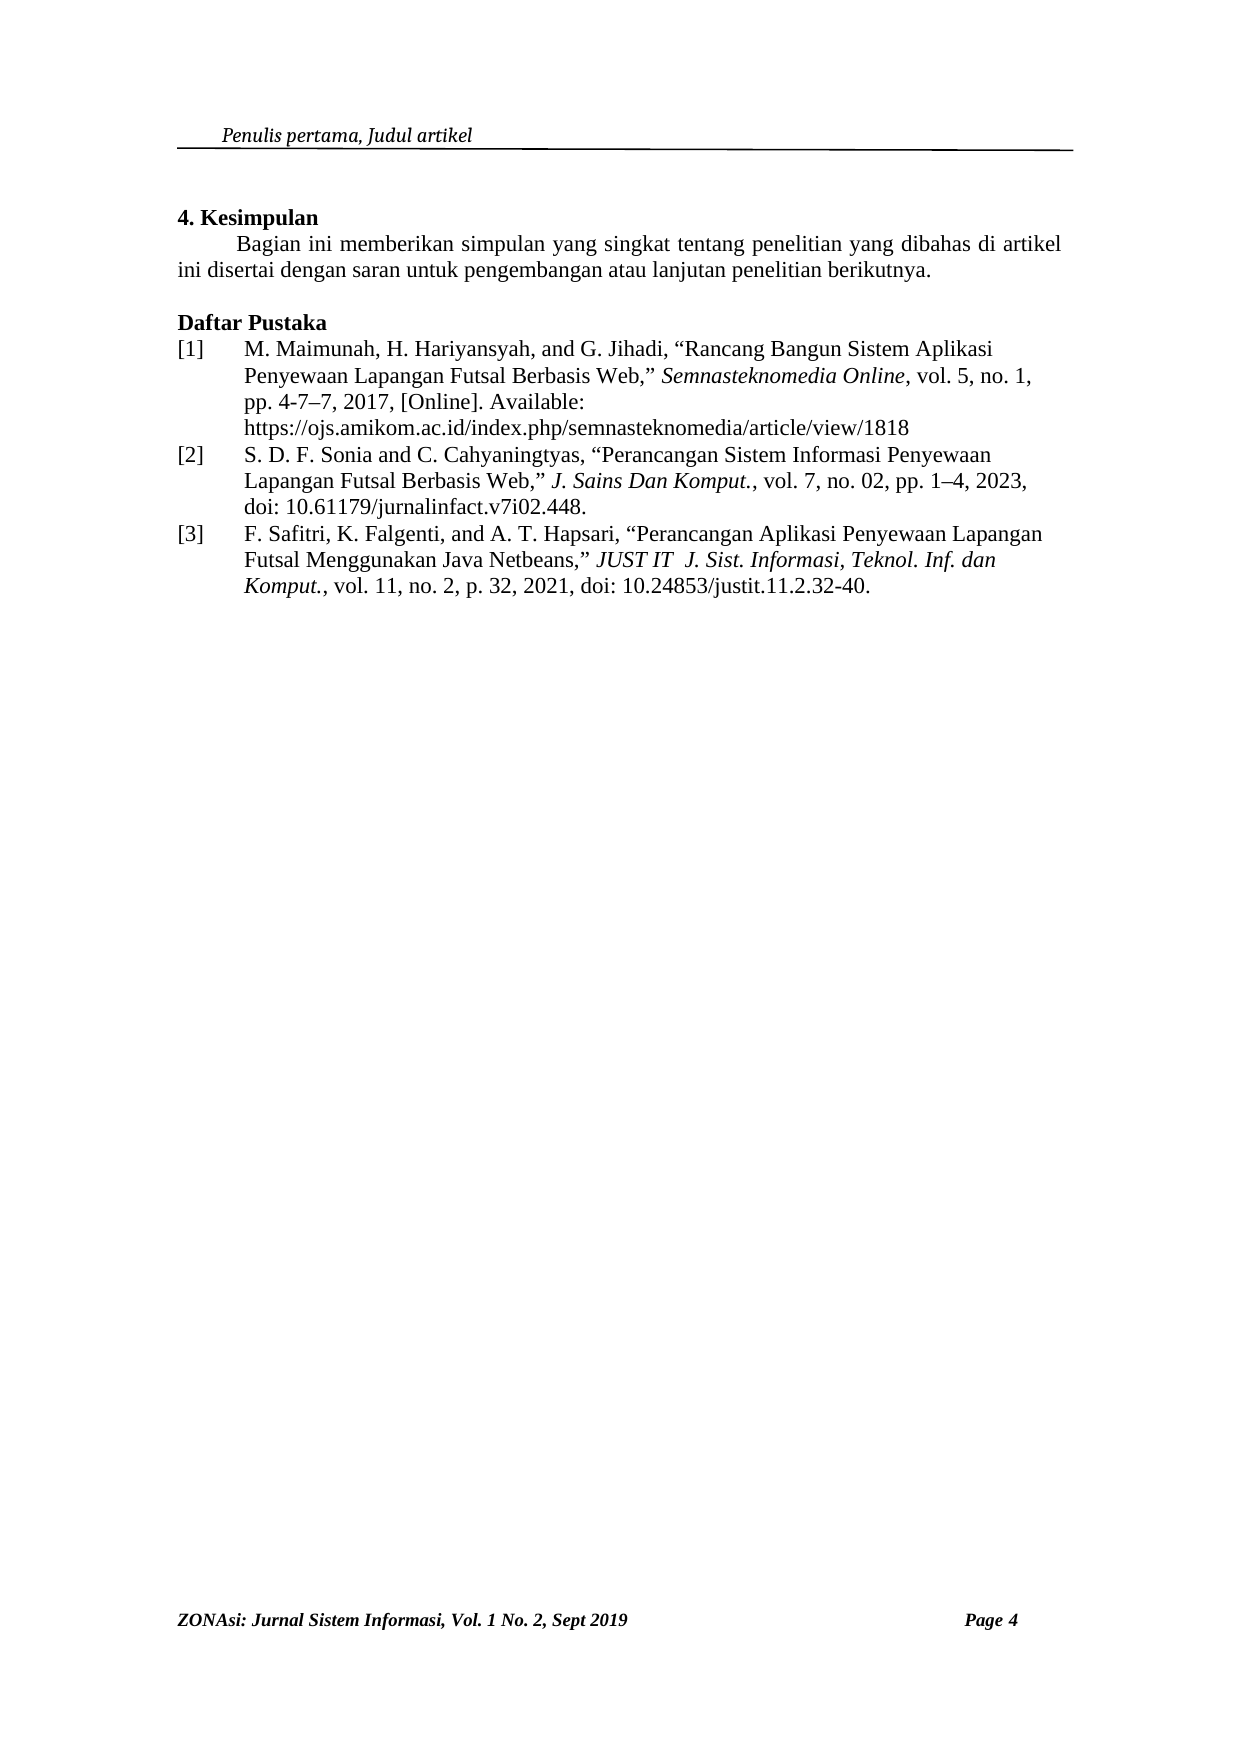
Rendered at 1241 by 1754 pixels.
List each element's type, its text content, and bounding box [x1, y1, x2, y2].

text Bagian ini memberikan simpulan yang singkat tentang penelitian yang dibahas di artikel ini disertai dengan saran untuk pengembangan atau lanjutan penelitian berikutnya. [177, 230, 1063, 283]
text 4. Kesimpulan [177, 203, 1063, 230]
text Daftar Pustaka [177, 309, 1063, 335]
text [1] M. Maimunah, H. Hariyansyah, and G. Jihadi, “Rancang Bangun Sistem Aplikasi Penyewaan Lapangan Futsal Berbasis Web,” Semnasteknomedia Online, vol. 5, no. 1, pp. 4-7–7, 2017, [Online]. Available: https://ojs.amikom.ac.id/index.php/semnasteknomedia/article/view/1818 [177, 335, 1063, 441]
text [3] F. Safitri, K. Falgenti, and A. T. Hapsari, “Perancangan Aplikasi Penyewaan Lapangan Futsal Menggunakan Java Netbeans,” JUST IT J. Sist. Informasi, Teknol. Inf. dan Komput., vol. 11, no. 2, p. 32, 2021, doi: 10.24853/justit.11.2.32-40. [177, 520, 1063, 599]
text [2] S. D. F. Sonia and C. Cahyaningtyas, “Perancangan Sistem Informasi Penyewaan Lapangan Futsal Berbasis Web,” J. Sains Dan Komput., vol. 7, no. 02, pp. 1–4, 2023, doi: 10.61179/jurnalinfact.v7i02.448. [177, 441, 1063, 520]
